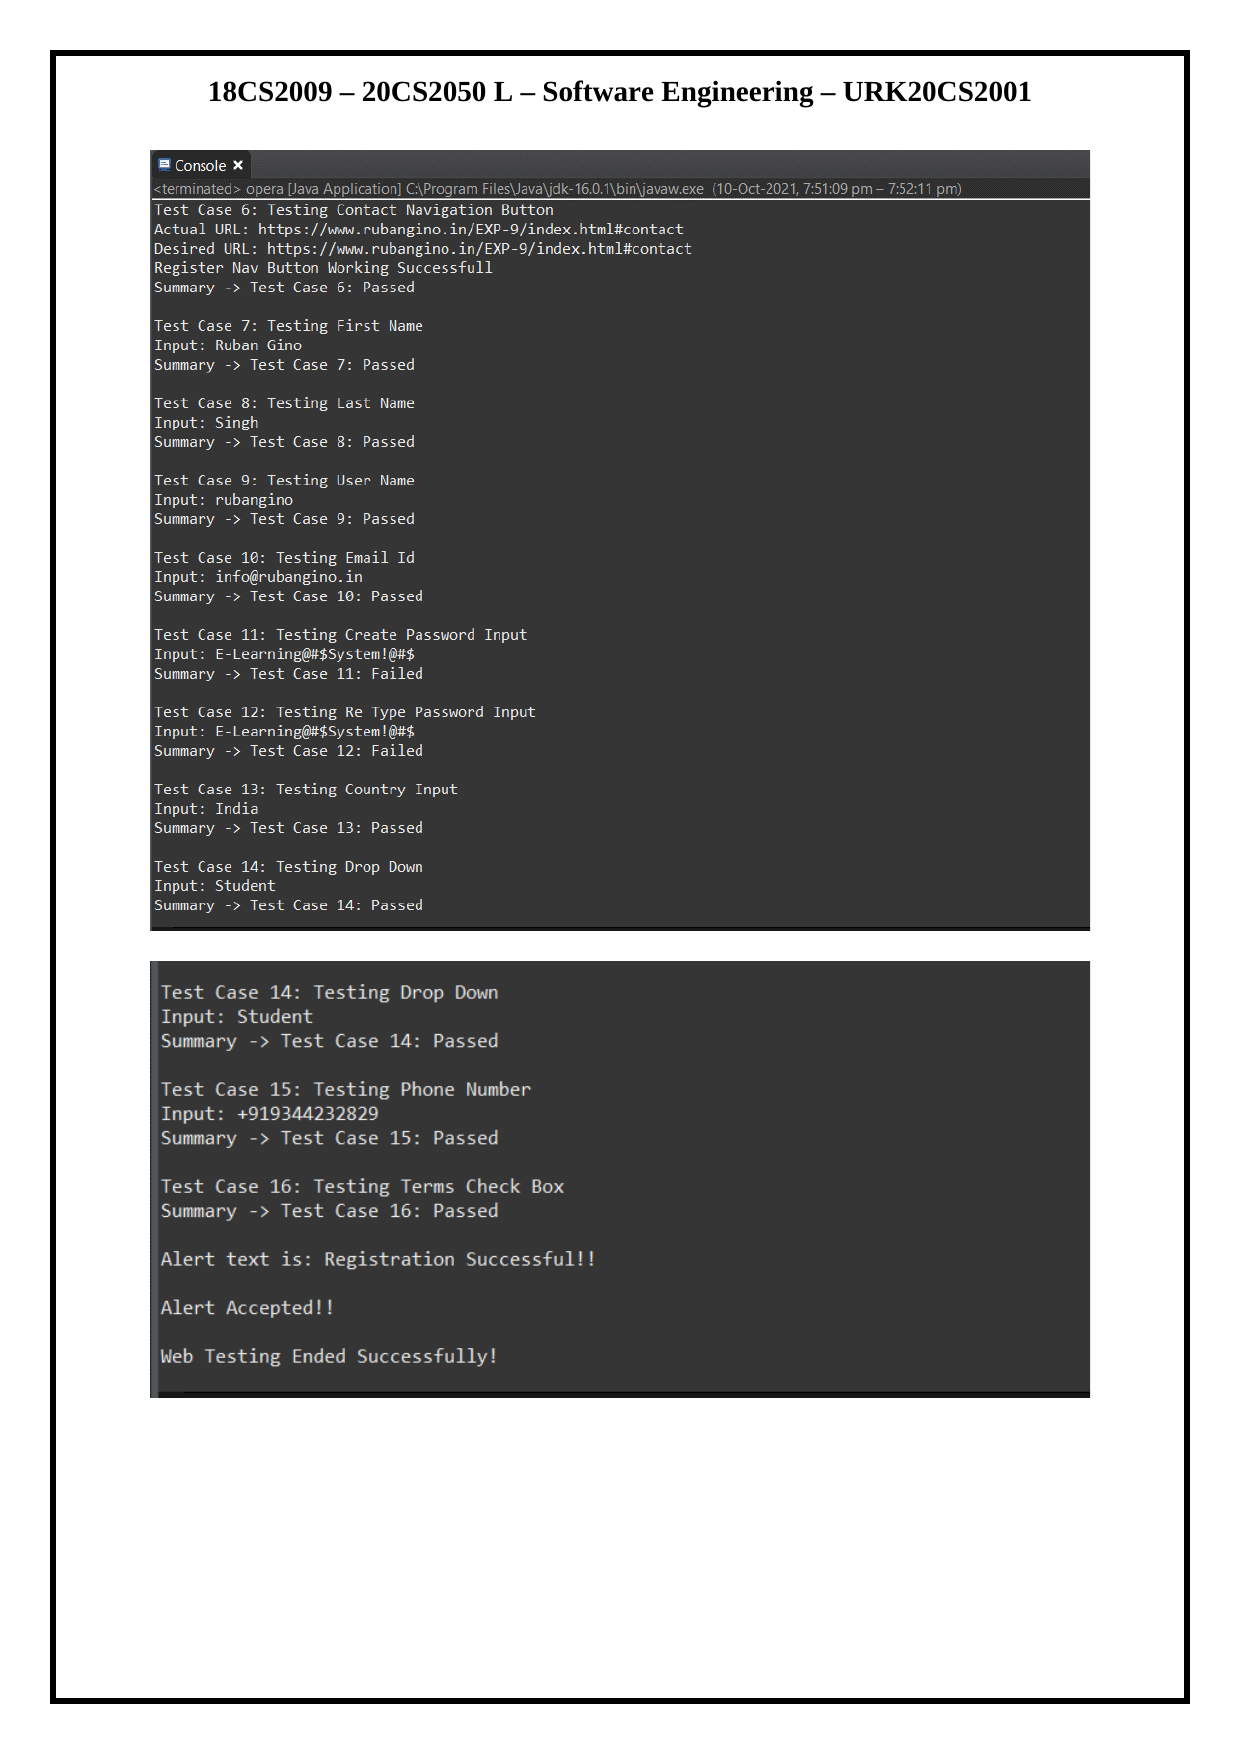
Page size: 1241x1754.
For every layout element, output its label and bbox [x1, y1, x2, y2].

picture [150, 961, 1091, 1398]
picture [150, 150, 1091, 931]
